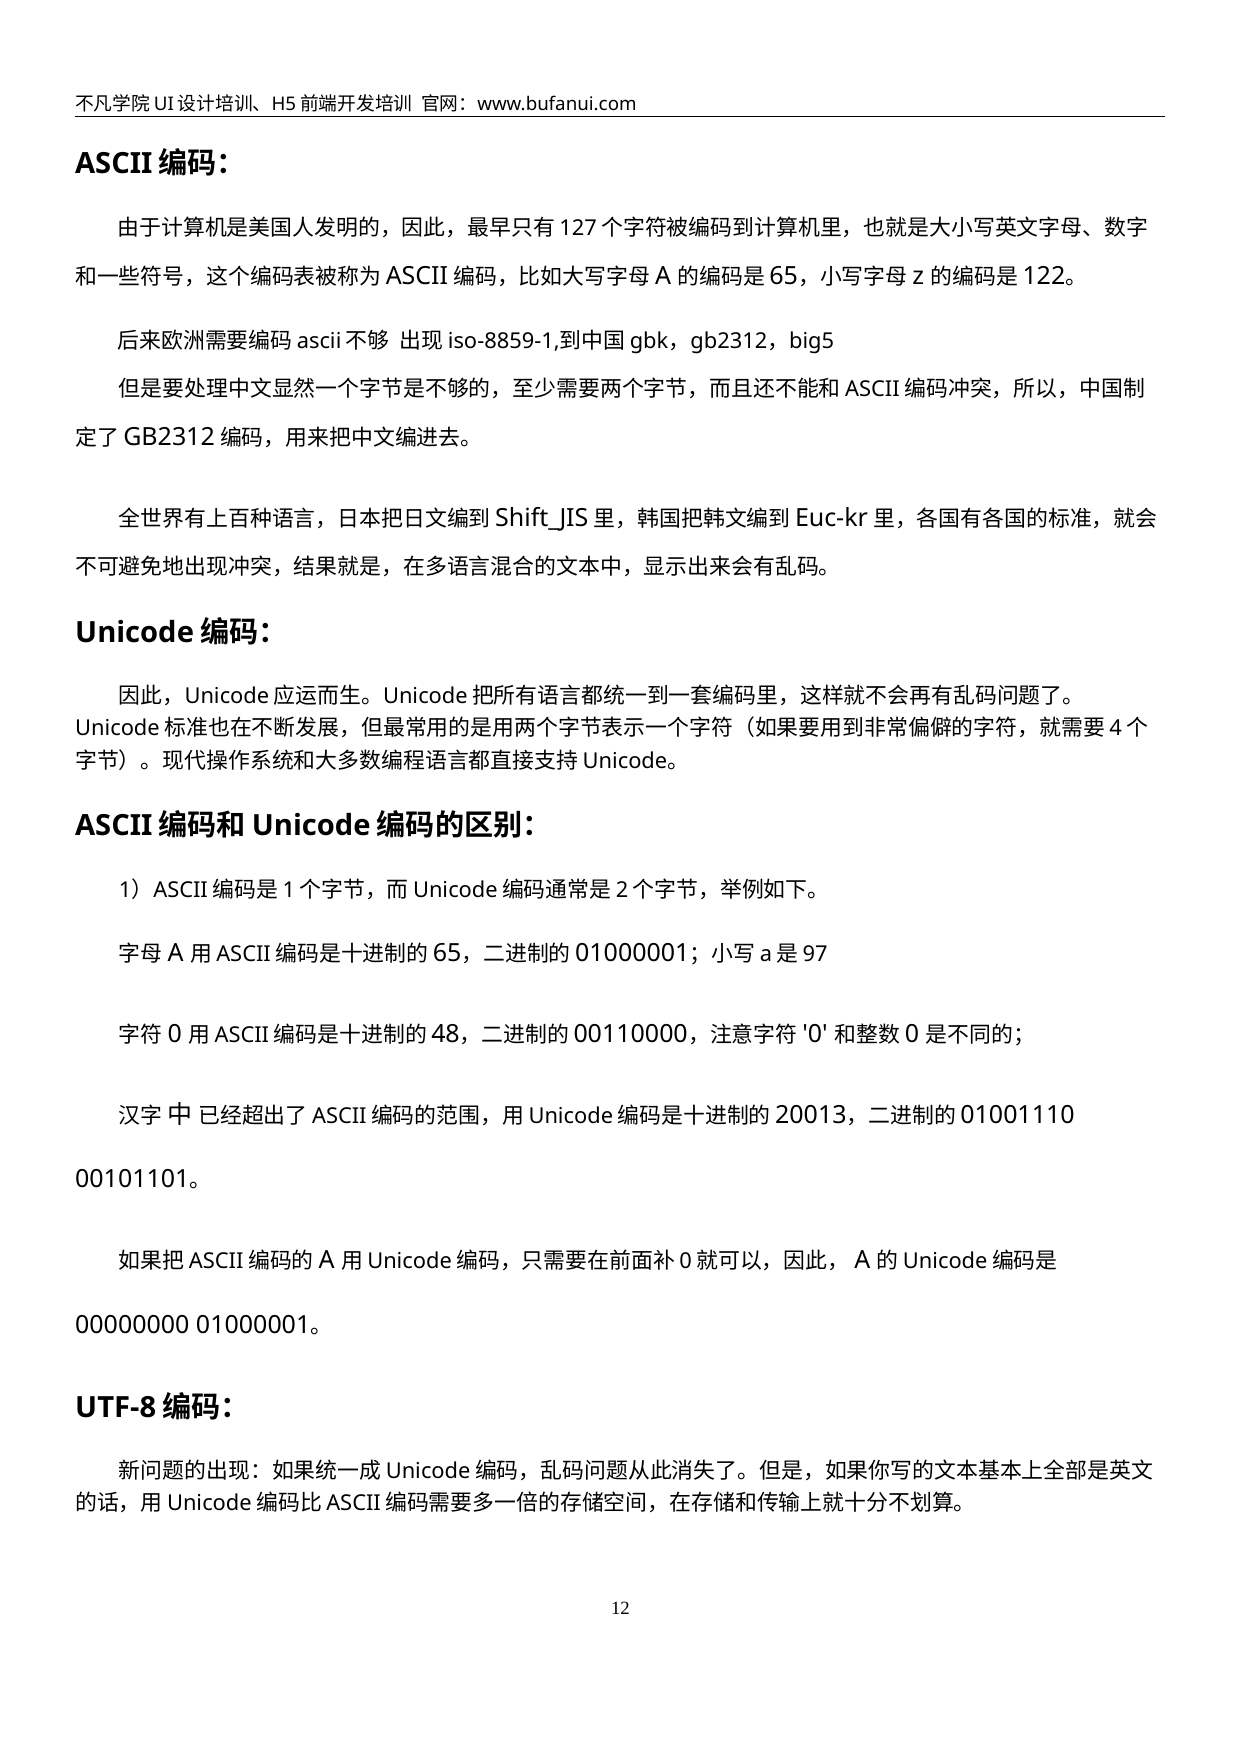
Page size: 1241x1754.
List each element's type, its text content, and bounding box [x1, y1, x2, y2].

text ASCII编码和Unicode编码的区别： [75, 791, 1165, 856]
text UTF-8编码： [75, 1372, 1165, 1437]
text 1）ASCII编码是1个字节，而Unicode编码通常是2个字节，举例如下。 [75, 871, 1165, 904]
text 但是要处理中文显然一个字节是不够的，至少需要两个字节，而且还不能和ASCII编码冲突，所以，中国制定了GB2312编码，用来把中文编进去。 [75, 371, 1165, 468]
text 如果把ASCII编码的 A 用Unicode编码，只需要在前面补0就可以，因此， A 的Unicode编码是00000000 01000001。 [75, 1226, 1165, 1356]
text 字母 A 用ASCII编码是十进制的65，二进制的01000001；小写a是97 [75, 919, 1165, 984]
text Unicode编码： [75, 597, 1165, 662]
text 汉字 中 已经超出了ASCII编码的范围，用Unicode编码是十进制的20013，二进制的01001110 00101101。 [75, 1081, 1165, 1211]
text ASCII编码： [75, 129, 1165, 194]
text 新问题的出现：如果统一成Unicode编码，乱码问题从此消失了。但是，如果你写的文本基本上全部是英文的话，用Unicode编码比ASCII编码需要多一倍的存储空间，在存储和传输上就十分不划算。 [75, 1452, 1165, 1517]
text 字符 0 用ASCII编码是十进制的48，二进制的00110000，注意字符 '0' 和整数 0 是不同的； [75, 1000, 1165, 1065]
text 全世界有上百种语言，日本把日文编到Shift_JIS里，韩国把韩文编到Euc-kr里，各国有各国的标准，就会不可避免地出现冲突，结果就是，在多语言混合的文本中，显示出来会有乱码。 [75, 484, 1165, 581]
text 后来欧洲需要编码ascii不够 出现 iso-8859-1,到中国gbk，gb2312，big5 [75, 322, 1165, 355]
text 由于计算机是美国人发明的，因此，最早只有127个字符被编码到计算机里，也就是大小写英文字母、数字和一些符号，这个编码表被称为ASCII编码，比如大写字母 A 的编码是65，小写字母 z 的编码是122。 [75, 209, 1165, 307]
text 因此，Unicode应运而生。Unicode把所有语言都统一到一套编码里，这样就不会再有乱码问题了。Unicode标准也在不断发展，但最常用的是用两个字节表示一个字符（如果要用到非常偏僻的字符，就需要4个字节）。现代操作系统和大多数编程语言都直接支持Unicode。 [75, 677, 1165, 775]
